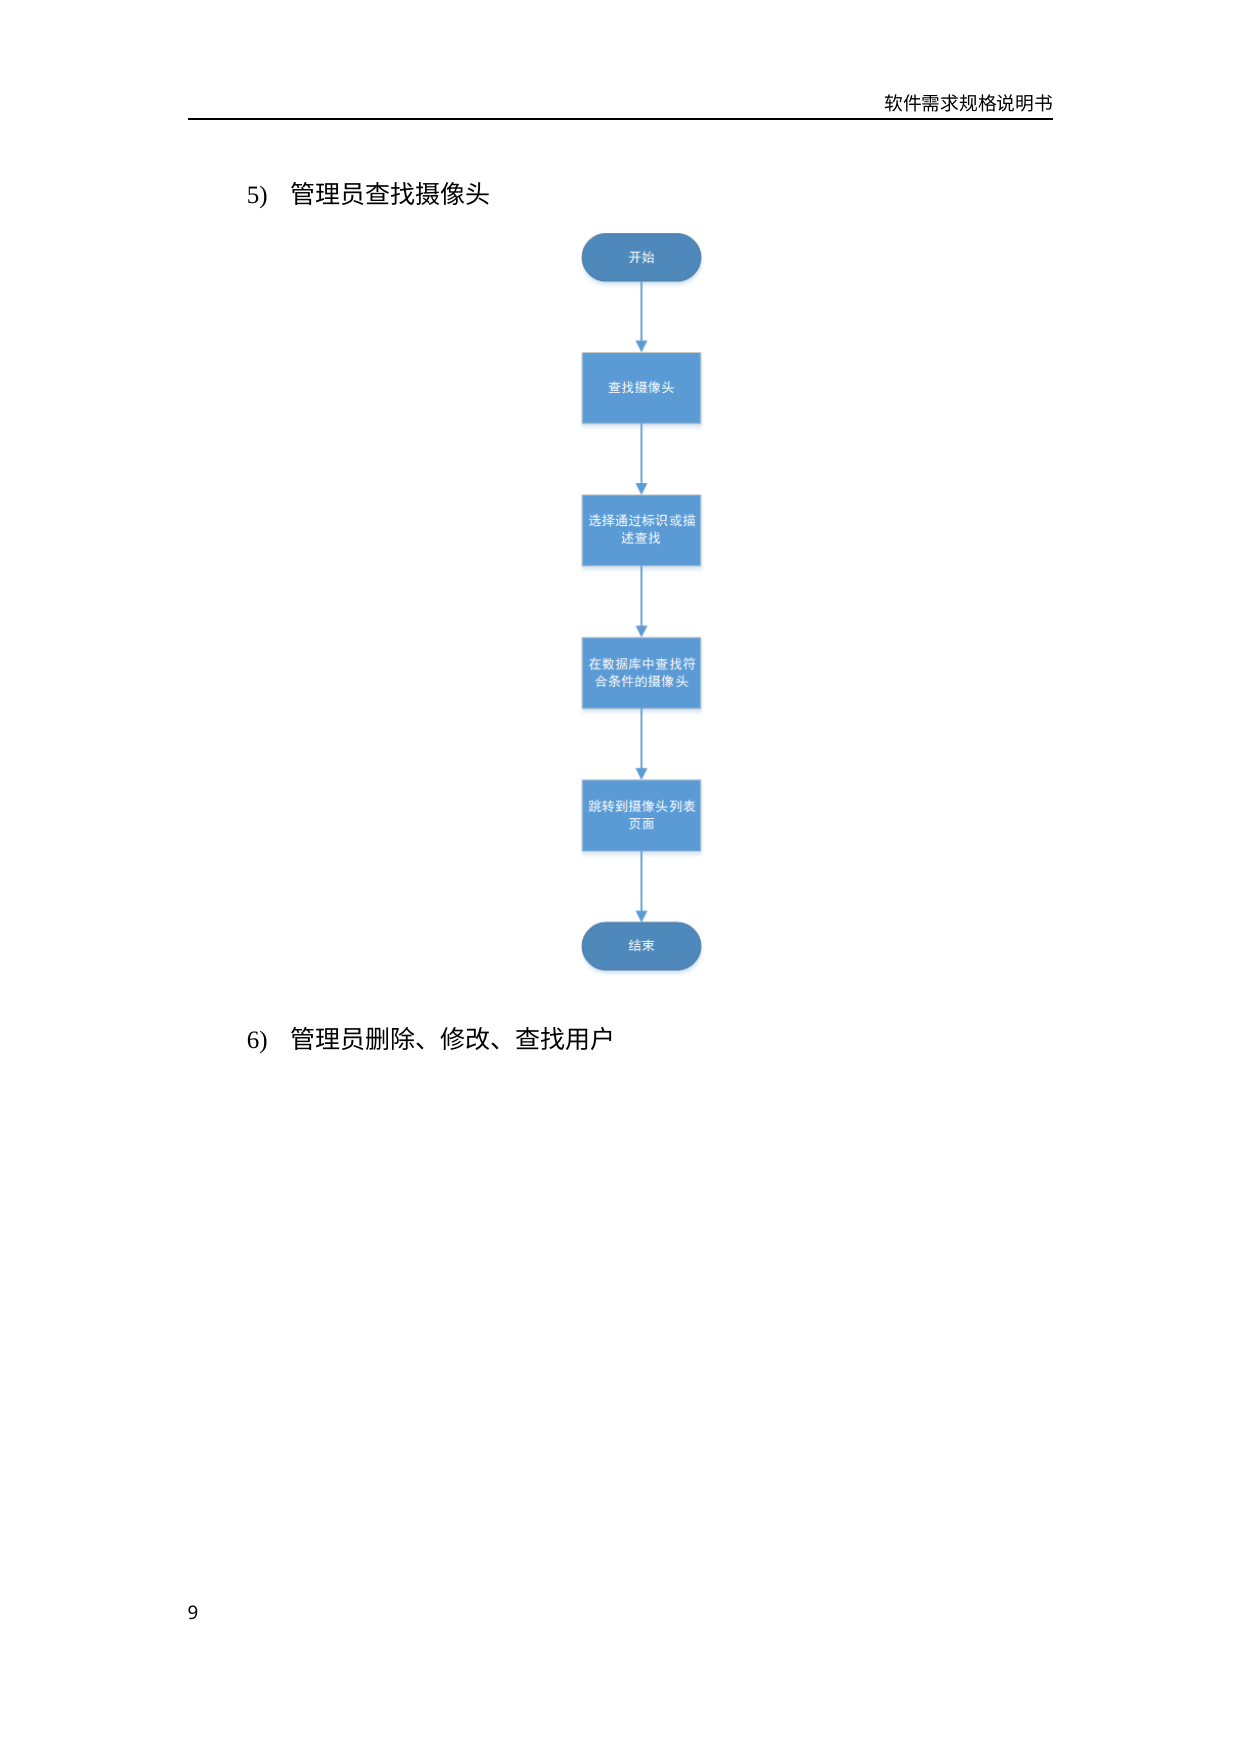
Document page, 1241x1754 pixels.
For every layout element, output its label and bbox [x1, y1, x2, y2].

picture [576, 224, 708, 986]
